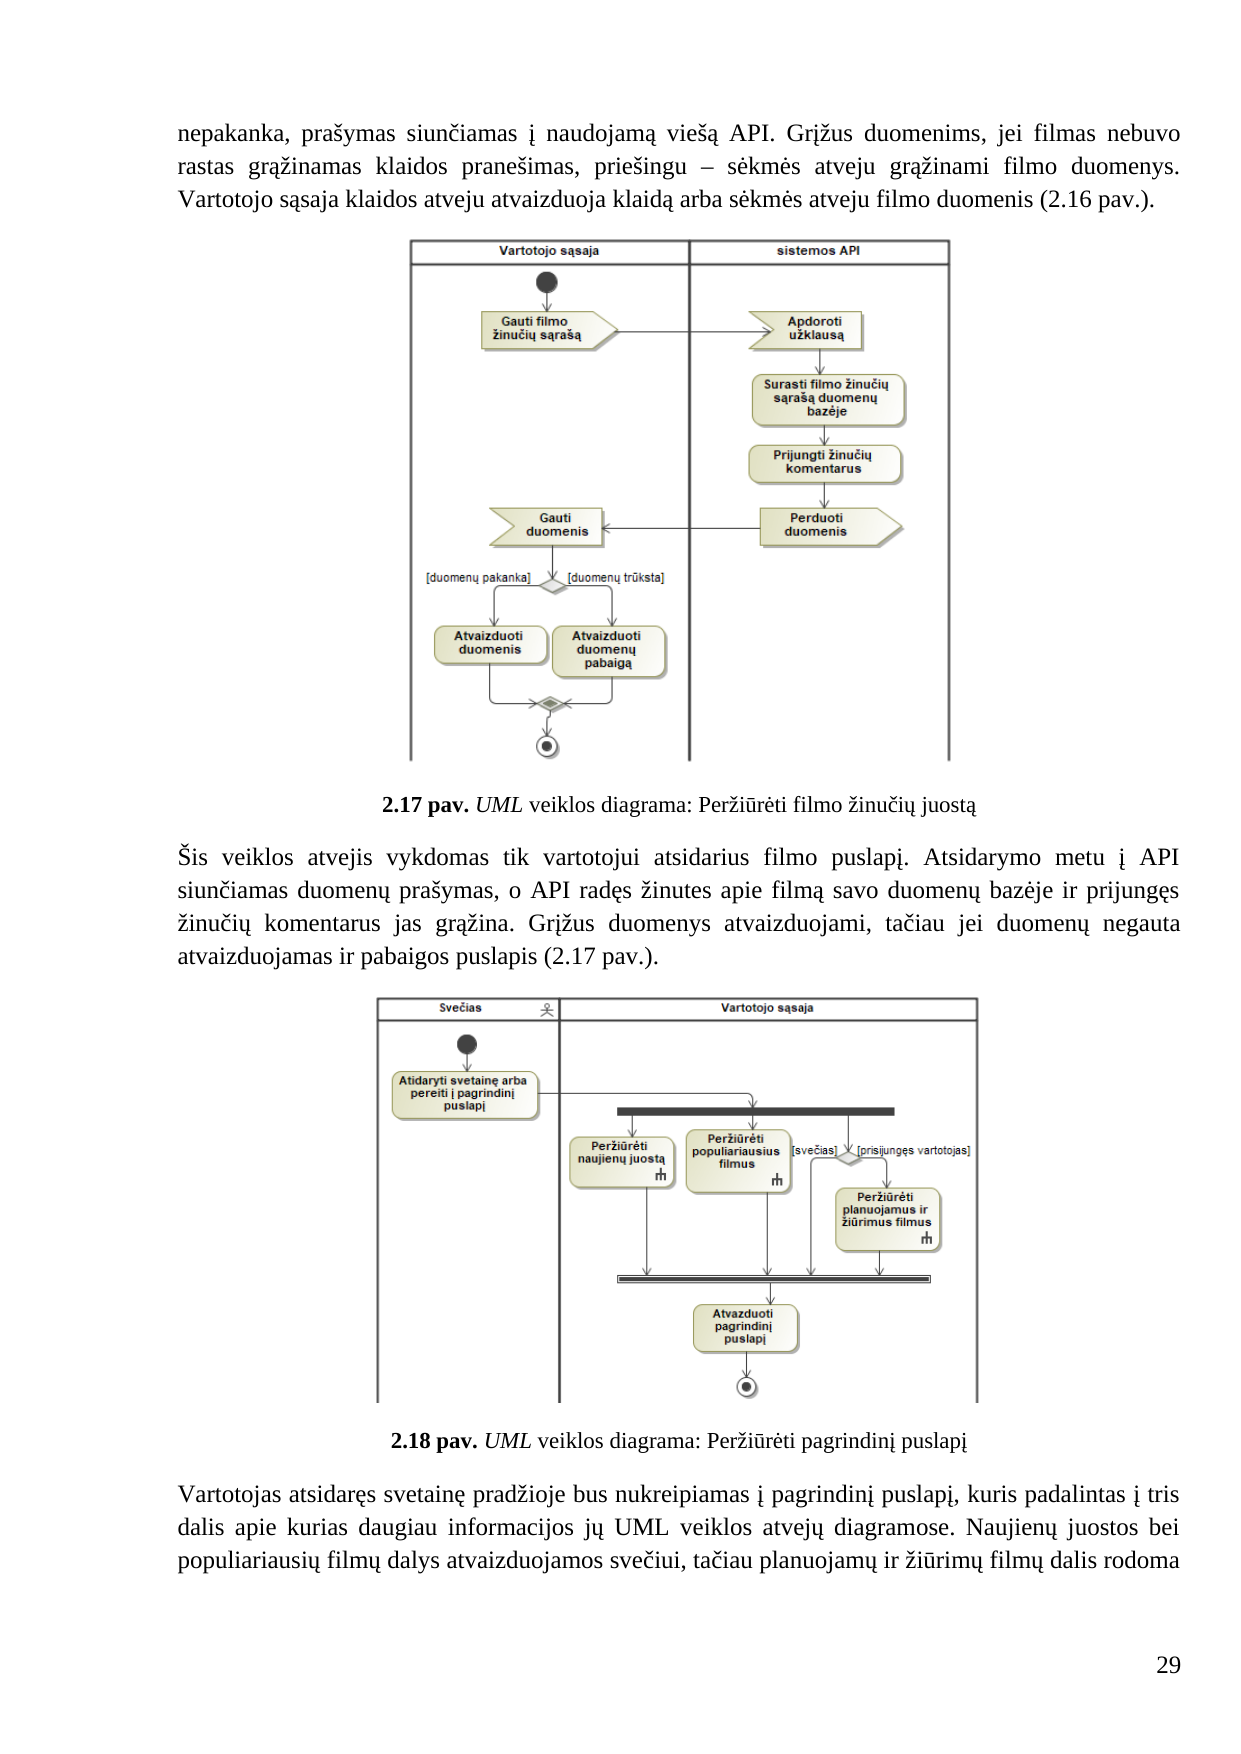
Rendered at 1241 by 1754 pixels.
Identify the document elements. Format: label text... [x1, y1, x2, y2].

text 2.18 pav. UML veiklos diagrama: Peržiūrėti pagrindinį puslapį [177, 1428, 1181, 1454]
picture [371, 995, 987, 1403]
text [177, 1479, 1181, 1573]
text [177, 118, 1181, 213]
text 2.17 pav. UML veiklos diagrama: Peržiūrėti filmo žinučių juostą [177, 791, 1181, 817]
picture [406, 238, 953, 766]
text Šis veiklos atvejis vykdomas tik vartotojui atsidarius filmo puslapį. Atsidarymo metu į API siunčiamas duomenų prašymas, o API radęs žinutes apie filmą savo duomenų bazėje ir prijungęs žinučių komentarus jas grąžina. Grįžus duomenys atvaizduojami, tačiau jei duomenų negauta atvaizduojamas ir pabaigos puslapis (2.17 pav.). [177, 842, 1181, 970]
